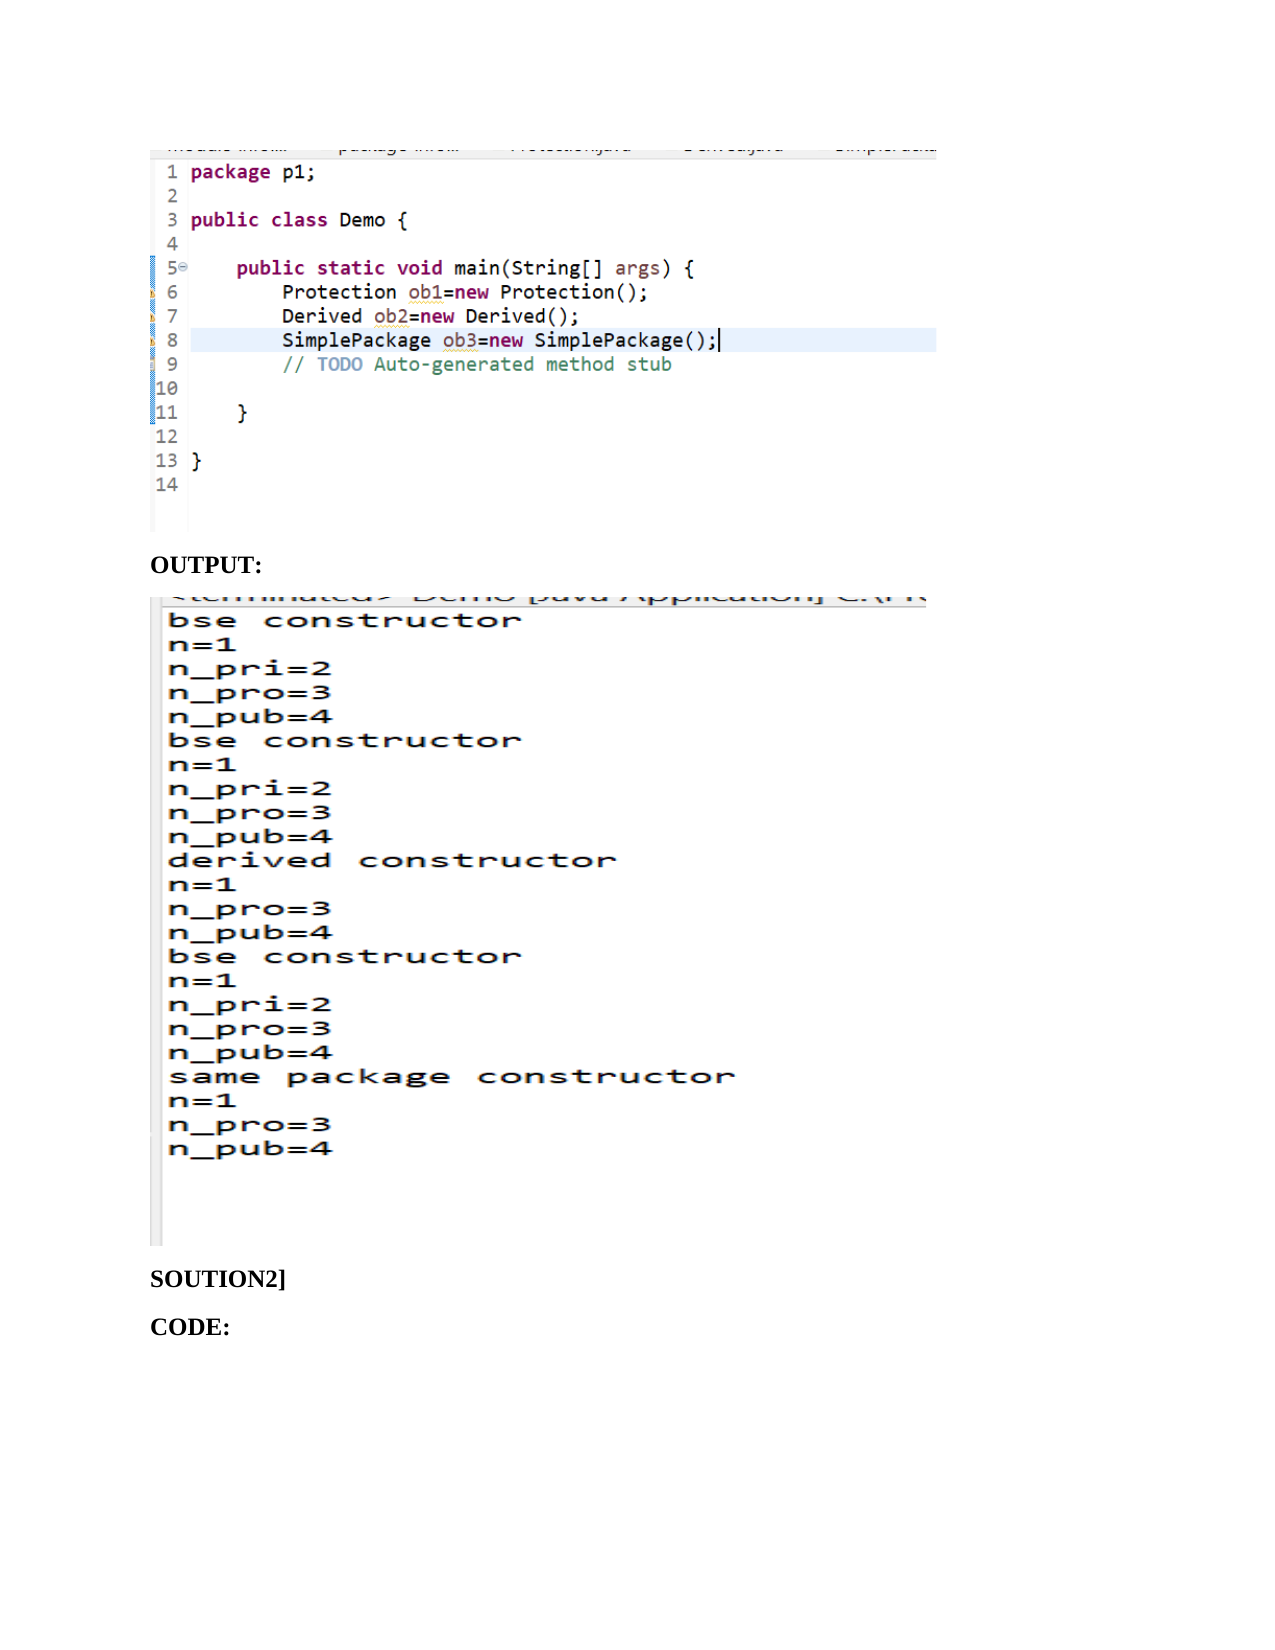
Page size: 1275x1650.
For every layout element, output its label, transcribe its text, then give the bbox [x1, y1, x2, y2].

text SOUTION2] [150, 1264, 1125, 1293]
text CODE: [150, 1312, 1125, 1341]
text OUTPUT: [150, 550, 1125, 579]
